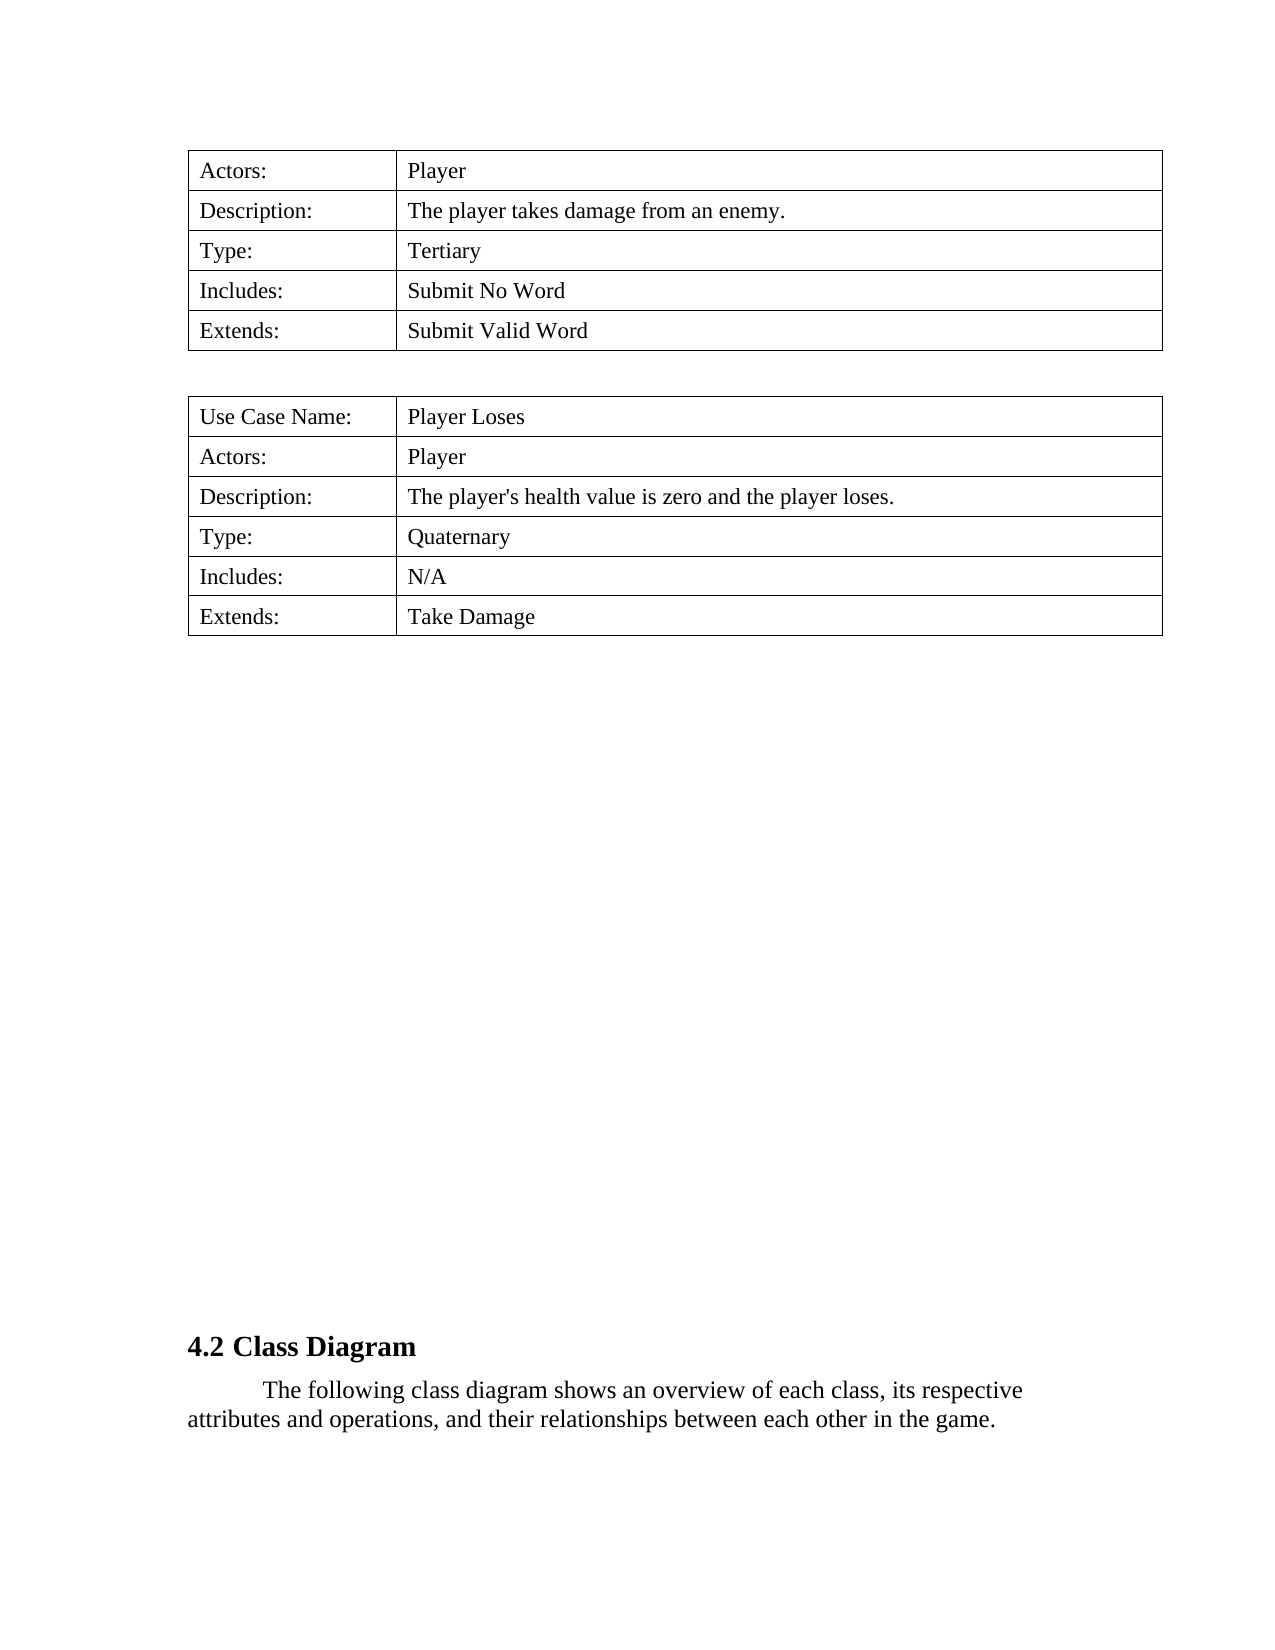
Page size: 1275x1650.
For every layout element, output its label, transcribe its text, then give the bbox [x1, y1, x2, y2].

table_cell Player [397, 437, 1162, 476]
table_cell Includes: [189, 557, 396, 595]
table_cell N/A [397, 557, 1162, 595]
table_cell Actors: [189, 437, 396, 476]
table_cell Type: [189, 231, 396, 270]
table_cell Extends: [189, 596, 396, 635]
table_cell Description: [189, 477, 396, 516]
table_cell Includes: [189, 271, 396, 309]
table_cell The player takes damage from an enemy. [397, 191, 1162, 230]
table_cell Submit No Word [397, 271, 1162, 309]
table_cell Quaternary [397, 517, 1162, 556]
table_cell Actors: [189, 151, 396, 190]
subtitle Class Diagram [187, 1329, 1087, 1362]
table_cell Submit Valid Word [397, 311, 1162, 349]
table_cell The player's health value is zero and the player loses. [397, 477, 1162, 516]
table_header Use Case Name: [189, 397, 396, 436]
table_cell Type: [189, 517, 396, 556]
table_cell Description: [189, 191, 396, 230]
text The following class diagram shows an overview of each class, its respective attributes and operations, and their relationships between each other in the game. [187, 1375, 1087, 1432]
table_header Player Loses [397, 397, 1162, 436]
table_cell Take Damage [397, 596, 1162, 635]
table_cell Player [397, 151, 1162, 190]
table_cell Tertiary [397, 231, 1162, 270]
table_cell Extends: [189, 311, 396, 349]
